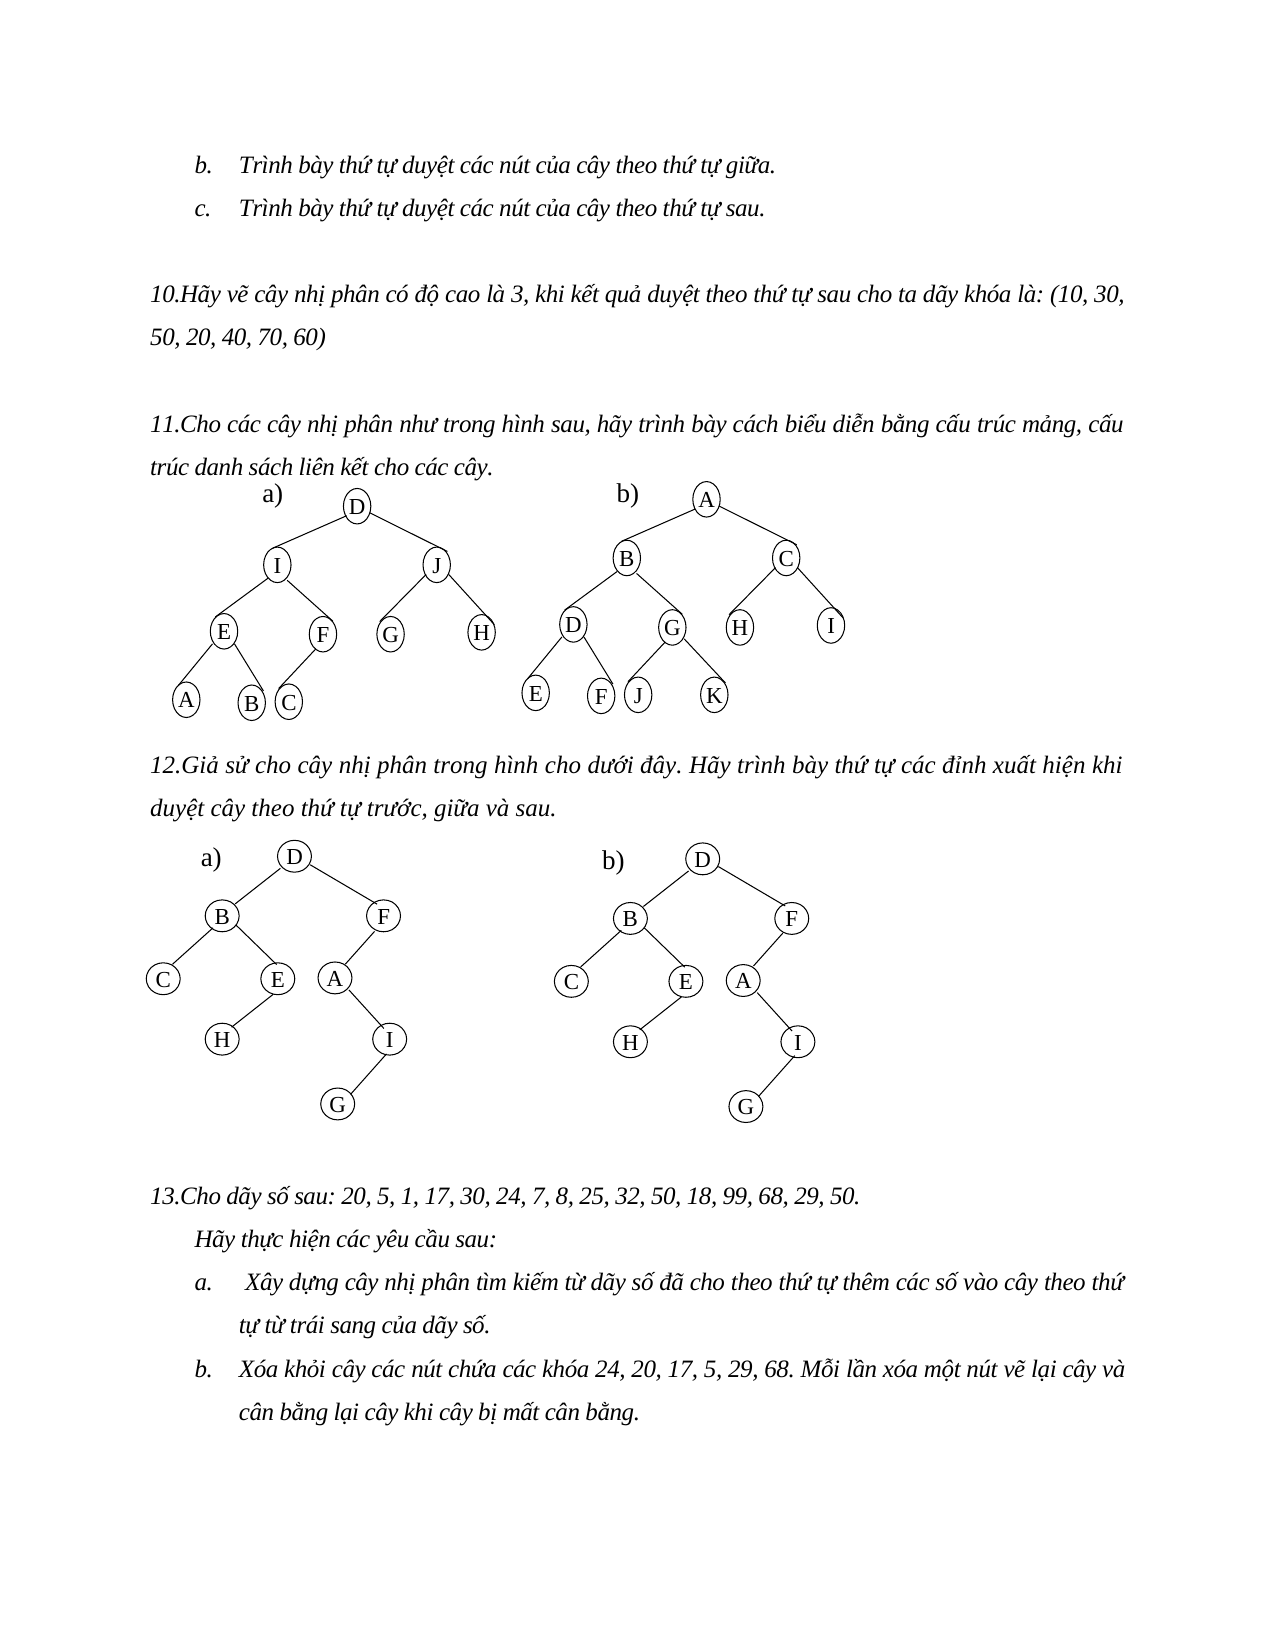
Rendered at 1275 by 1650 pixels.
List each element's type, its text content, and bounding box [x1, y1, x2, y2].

list Trình bày thứ tự duyệt các nút của cây theo thứ tự sau. [194, 193, 1125, 222]
text 13.Cho dãy số sau: 20, 5, 1, 17, 30, 24, 7, 8, 25, 32, 50, 18, 99, 68, 29, 50. [150, 1181, 1125, 1210]
list Xây dựng cây nhị phân tìm kiếm từ dãy số đã cho theo thứ tự thêm các số vào cây theo thứ tự từ trái sang của dãy số. [194, 1267, 1125, 1339]
list Xóa khỏi cây các nút chứa các khóa 24, 20, 17, 5, 29, 68. Mỗi lần xóa một nút vẽ lại cây và cân bằng lại cây khi cây bị mất cân bằng. [194, 1354, 1125, 1426]
list Trình bày thứ tự duyệt các nút của cây theo thứ tự giữa. [194, 150, 1125, 179]
text 11.Cho các cây nhị phân như trong hình sau, hãy trình bày cách biểu diễn bằng cấu trúc mảng, cấu trúc danh sách liên kết cho các cây. [150, 409, 1125, 481]
text 10.Hãy vẽ cây nhị phân có độ cao là 3, khi kết quả duyệt theo thứ tự sau cho ta dãy khóa là: (10, 30, 50, 20, 40, 70, 60) [150, 279, 1125, 351]
list Hãy thực hiện các yêu cầu sau: [194, 1224, 1125, 1253]
text 12.Giả sử cho cây nhị phân trong hình cho dưới đây. Hãy trình bày thứ tự các đỉnh xuất hiện khi duyệt cây theo thứ tự trước, giữa và sau. [150, 750, 1125, 822]
